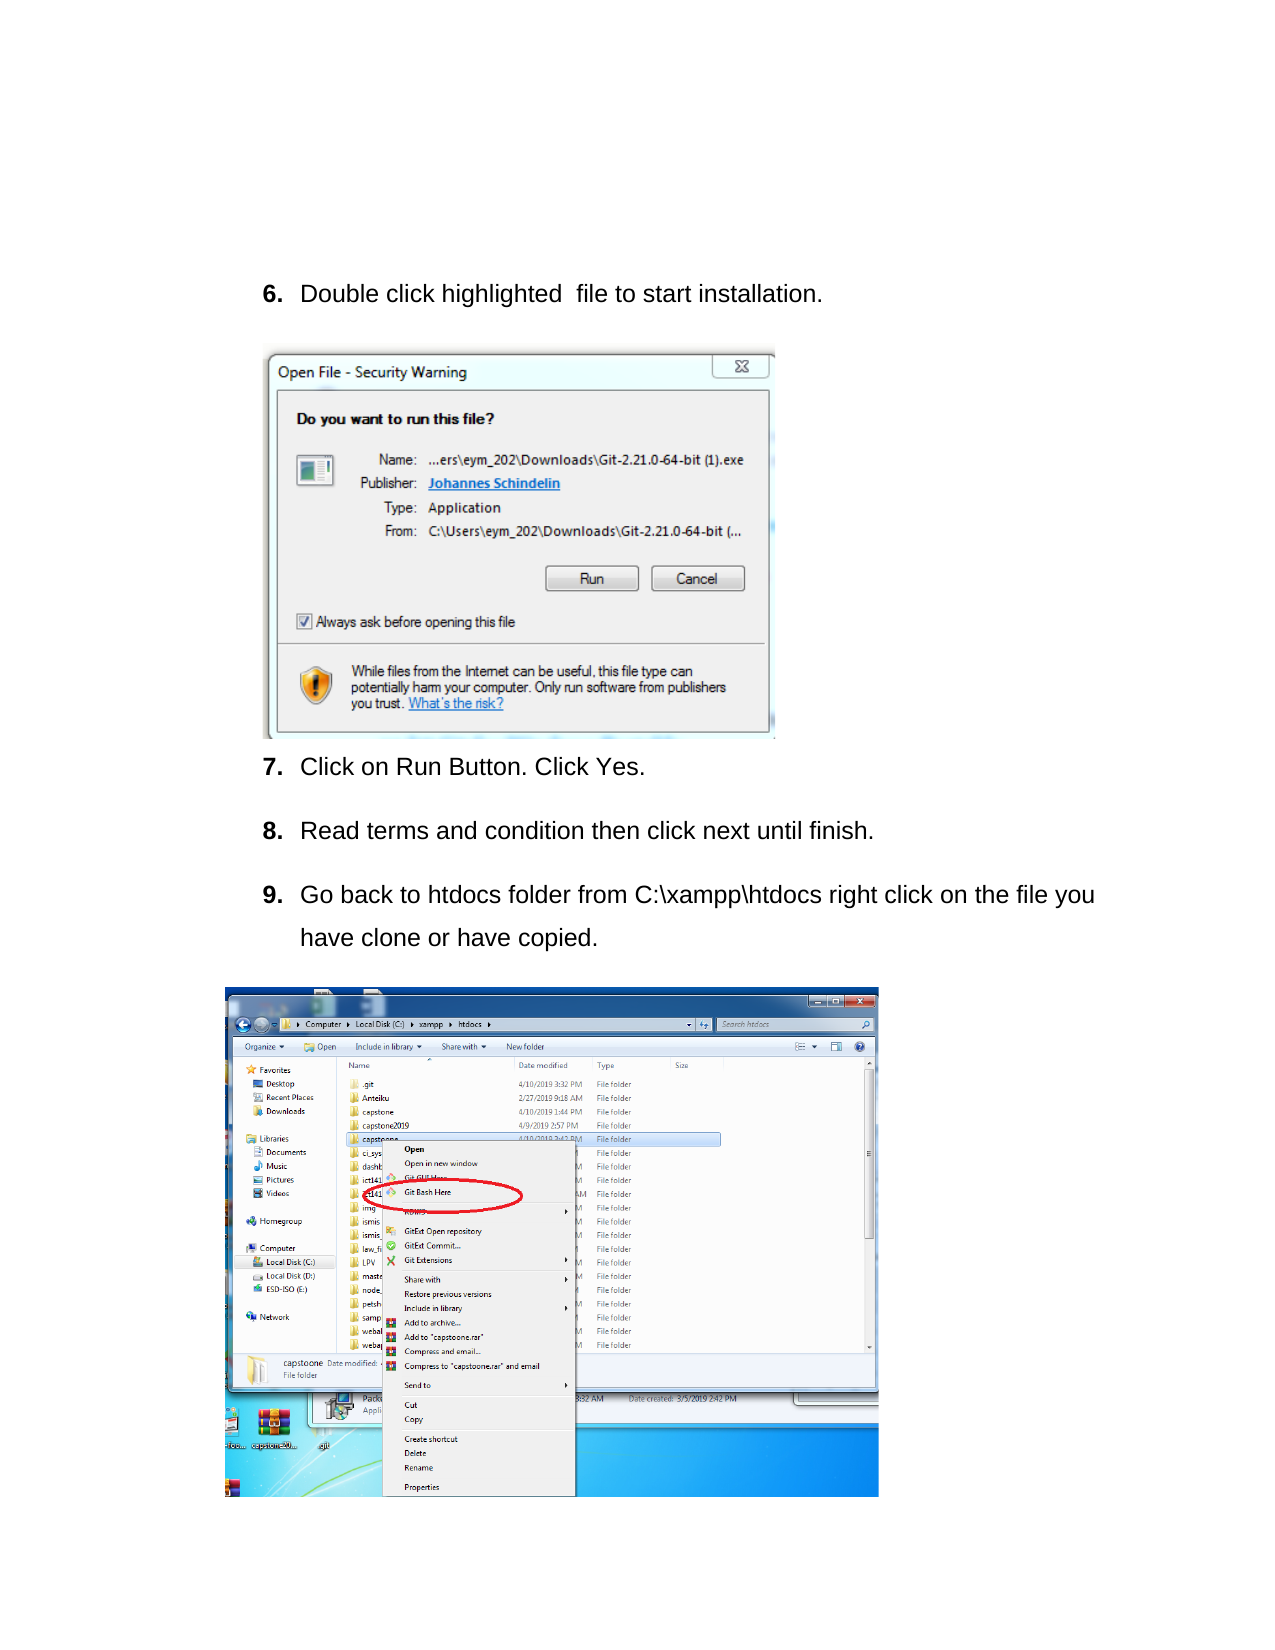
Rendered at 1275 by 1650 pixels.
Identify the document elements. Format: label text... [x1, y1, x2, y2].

list Click on Run Button. Click Yes. [262, 752, 1125, 781]
list Go back to htdocs folder from C:\xampp\htdocs right click on the file you have clone or have copied. [262, 880, 1125, 952]
list Read terms and condition then click next until finish. [262, 816, 1125, 845]
list Double click highlighted file to start installation. [262, 279, 1125, 308]
picture [262, 343, 775, 739]
picture [225, 987, 879, 1497]
